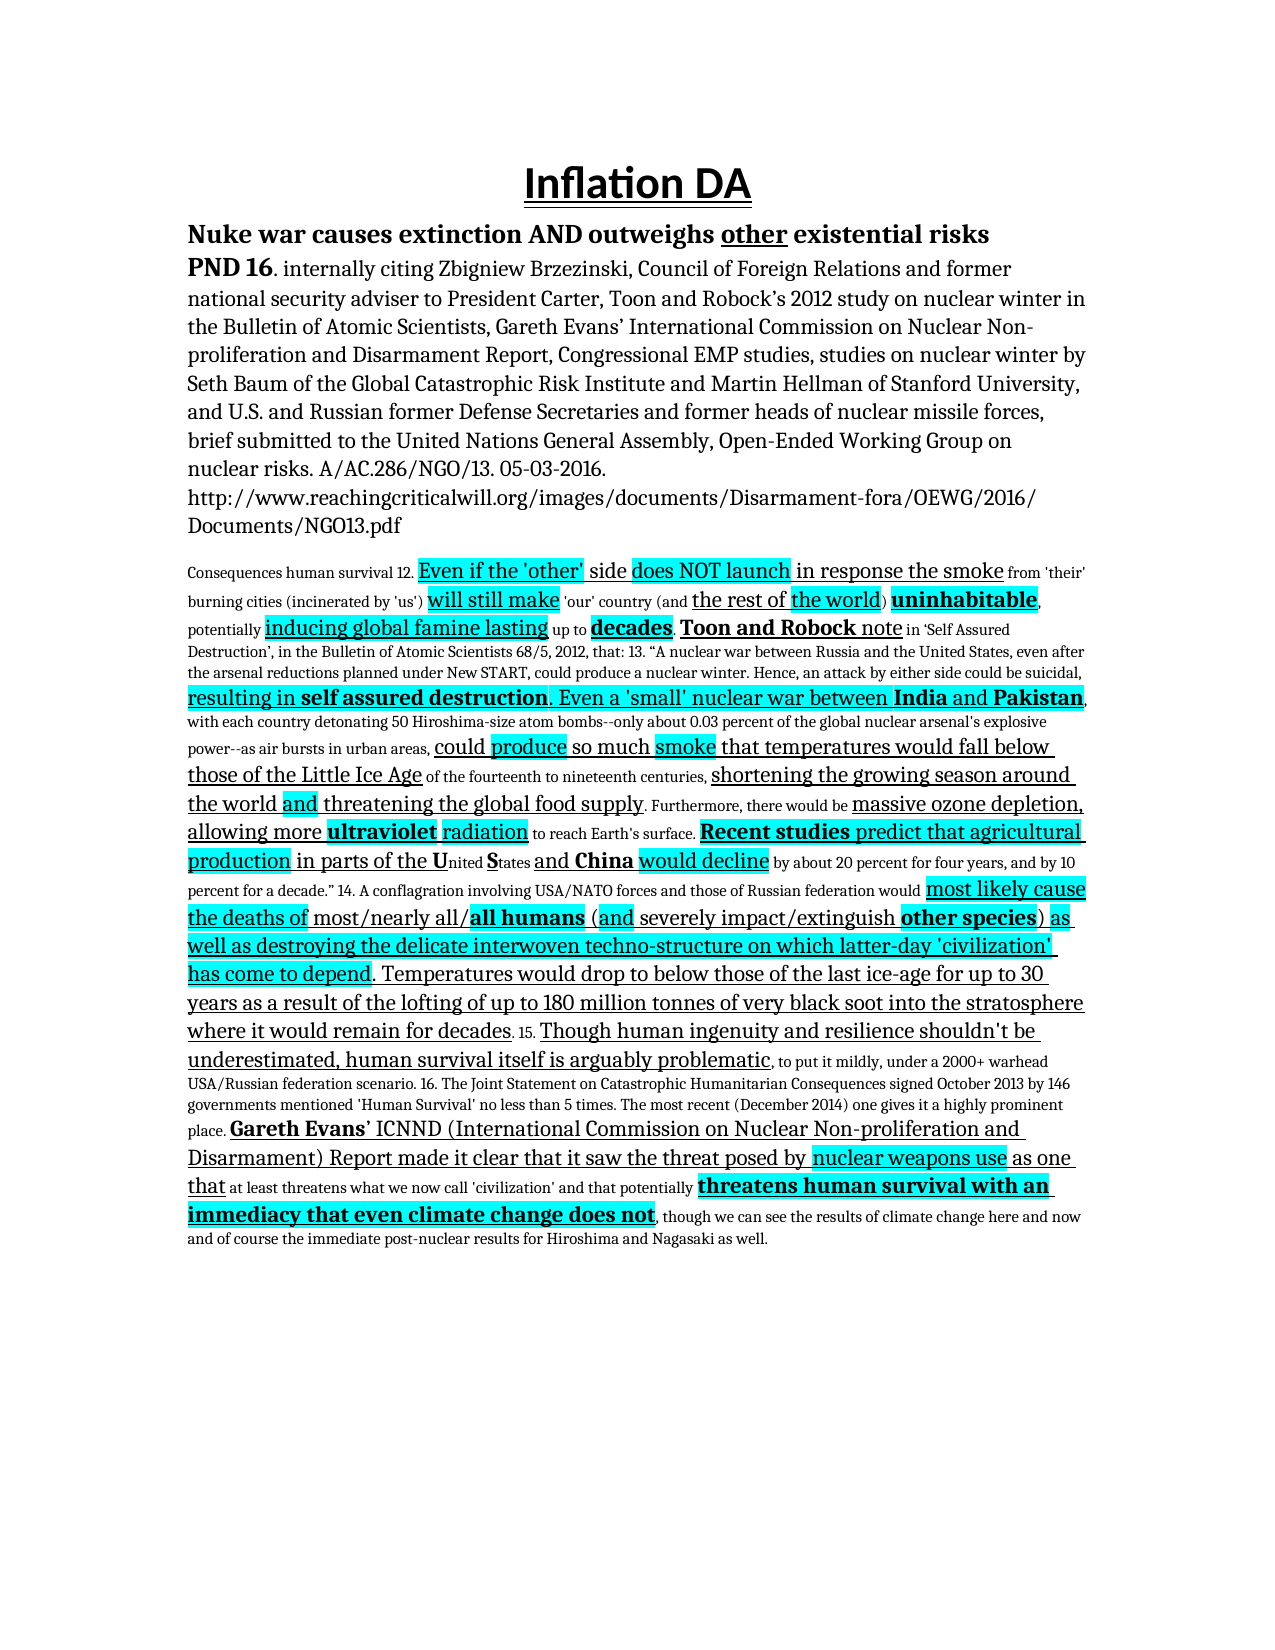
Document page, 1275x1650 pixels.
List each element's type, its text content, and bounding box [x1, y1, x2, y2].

subtitle Inflation DA [187, 154, 1087, 210]
text Consequences human survival 12. Even if the 'other' side does NOT launch in response the smoke from 'their' burning cities (incinerated by 'us') will still make 'our' country (and the rest of the world) uninhabitable, potentially inducing global famine lasting up to decades. Toon and Robock note in ‘Self Assured Destruction’, in the Bulletin of Atomic Scientists 68/5, 2012, that: 13. “A nuclear war between Russia and the United States, even after the arsenal reductions planned under New START, could produce a nuclear winter. Hence, an attack by either side could be suicidal, resulting in self assured destruction. Even a 'small' nuclear war between India and Pakistan, with each country detonating 50 Hiroshima-size atom bombs--only about 0.03 percent of the global nuclear arsenal's explosive power--as air bursts in urban areas, could produce so much smoke that temperatures would fall below those of the Little Ice Age of the fourteenth to nineteenth centuries, shortening the growing season around the world and threatening the global food supply. Furthermore, there would be massive ozone depletion, allowing more ultraviolet radiation to reach Earth's surface. Recent studies predict that agricultural production in parts of the United States and China would decline by about 20 percent for four years, and by 10 percent for a decade.” 14. A conflagration involving USA/NATO forces and those of Russian federation would most likely cause the deaths of most/nearly all/all humans (and severely impact/extinguish other species) as well as destroying the delicate interwoven techno-structure on which latter-day 'civilization' has come to depend. Temperatures would drop to below those of the last ice-age for up to 30 years as a result of the lofting of up to 180 million tonnes of very black soot into the stratosphere where it would remain for decades. 15. Though human ingenuity and resilience shouldn't be underestimated, human survival itself is arguably problematic, to put it mildly, under a 2000+ warhead USA/Russian federation scenario. 16. The Joint Statement on Catastrophic Humanitarian Consequences signed October 2013 by 146 governments mentioned 'Human Survival' no less than 5 times. The most recent (December 2014) one gives it a highly prominent place. Gareth Evans’ ICNND (International Commission on Nuclear Non-proliferation and Disarmament) Report made it clear that it saw the threat posed by nuclear weapons use as one that at least threatens what we now call 'civilization' and that potentially threatens human survival with an immediacy that even climate change does not, though we can see the results of climate change here and now and of course the immediate post-nuclear results for Hiroshima and Nagasaki as well. [187, 558, 1087, 1248]
text PND 16. internally citing Zbigniew Brzezinski, Council of Foreign Relations and former national security adviser to President Carter, Toon and Robock’s 2012 study on nuclear winter in the Bulletin of Atomic Scientists, Gareth Evans’ International Commission on Nuclear Non-proliferation and Disarmament Report, Congressional EMP studies, studies on nuclear winter by Seth Baum of the Global Catastrophic Risk Institute and Martin Hellman of Stanford University, and U.S. and Russian former Defense Secretaries and former heads of nuclear missile forces, brief submitted to the United Nations General Assembly, Open-Ended Working Group on nuclear risks. A/AC.286/NGO/13. 05-03-2016. http://www.reachingcriticalwill.org/images/documents/Disarmament-fora/OEWG/2016/Documents/NGO13.pdf [187, 252, 1087, 539]
subtitle Nuke war causes extinction AND outweighs other existential risks [187, 219, 1087, 250]
